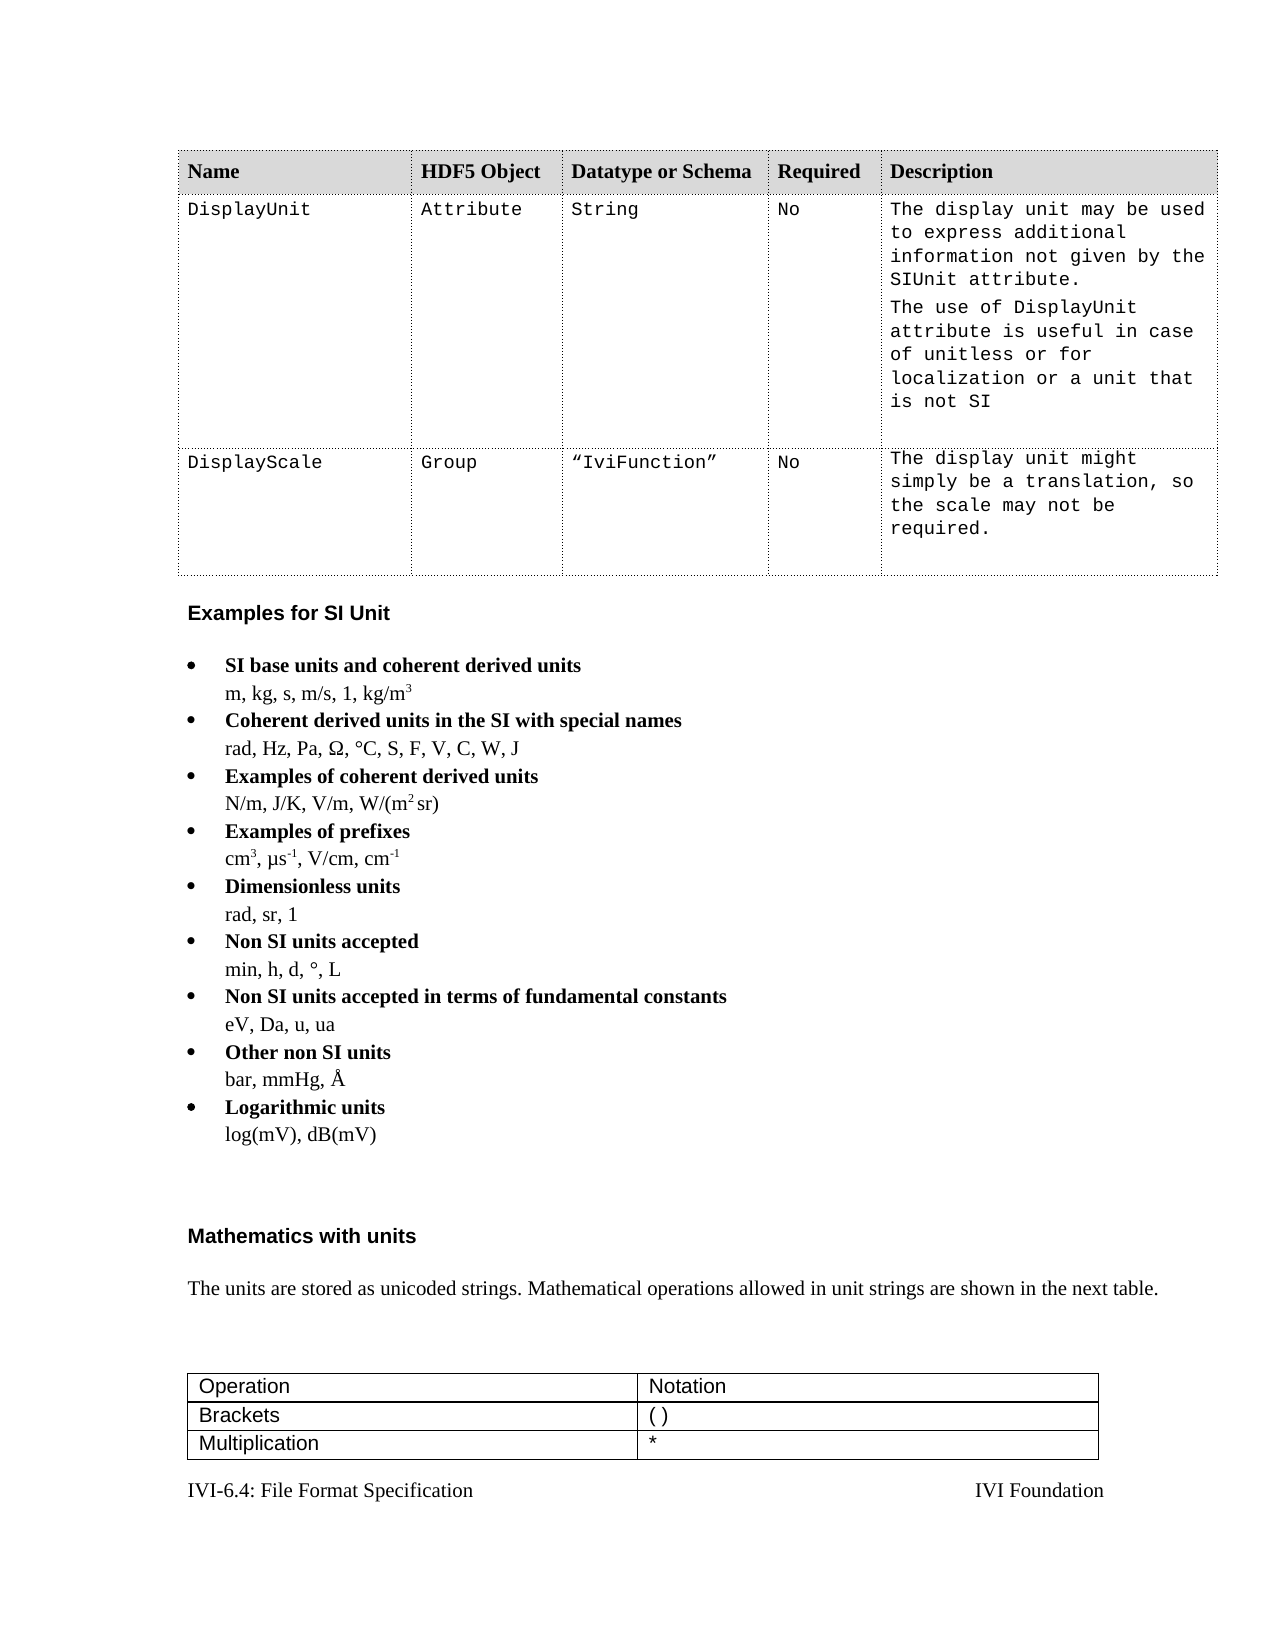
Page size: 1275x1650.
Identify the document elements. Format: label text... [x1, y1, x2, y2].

table_cell No [768, 194, 881, 447]
list SI base units and coherent derived units m, kg, s, m/s, 1, kg/m3 [187, 653, 1228, 705]
list Non SI units accepted min, h, d, °, L [187, 929, 1228, 981]
table_cell DisplayUnit [179, 194, 412, 447]
list Logarithmic units log(mV), dB(mV) [187, 1095, 1228, 1146]
table_header Datatype or Schema [562, 150, 768, 194]
table_cell Multiplication [188, 1431, 637, 1458]
list Other non SI units bar, mmHg, Å [187, 1039, 1228, 1091]
table_cell DisplayScale [179, 448, 412, 574]
table_cell * [638, 1431, 1098, 1458]
table_header HDF5 Object [412, 150, 562, 194]
list Non SI units accepted in terms of fundamental constants eV, Da, u, ua [187, 984, 1228, 1036]
table_header Operation [188, 1374, 637, 1401]
table_header Description [881, 150, 1218, 194]
list Examples of prefixes cm3, µs-1, V/cm, cm-1 [187, 819, 1228, 870]
table_cell Group [412, 448, 562, 574]
table_cell The display unit might simply be a translation, so the scale may not be required. [881, 448, 1218, 574]
table_header Name [179, 150, 412, 194]
table_header Required [768, 150, 881, 194]
text Examples for SI Unit [187, 601, 1228, 624]
table_cell The display unit may be used to express additional information not given by the SIUnit attribute. The use of DisplayUnit attribute is useful in case of unitless or for localization or a unit that is not SI [881, 194, 1218, 447]
table_cell Attribute [412, 194, 562, 447]
table_header Notation [638, 1374, 1098, 1401]
list Examples of coherent derived units N/m, J/K, V/m, W/(m2 sr) [187, 763, 1228, 815]
table_cell String [562, 194, 768, 447]
text Mathematics with units [187, 1223, 1228, 1247]
table_cell Brackets [188, 1403, 637, 1430]
table_cell “IviFunction” [562, 448, 768, 574]
list Coherent derived units in the SI with special names rad, Hz, Pa, Ω, °C, S, F, V, C, W, J [187, 708, 1228, 760]
table_cell ( ) [638, 1403, 1098, 1430]
list Dimensionless units rad, sr, 1 [187, 874, 1228, 926]
table_cell No [768, 448, 881, 574]
text The units are stored as unicoded strings. Mathematical operations allowed in unit strings are shown in the next table. [187, 1276, 1228, 1300]
